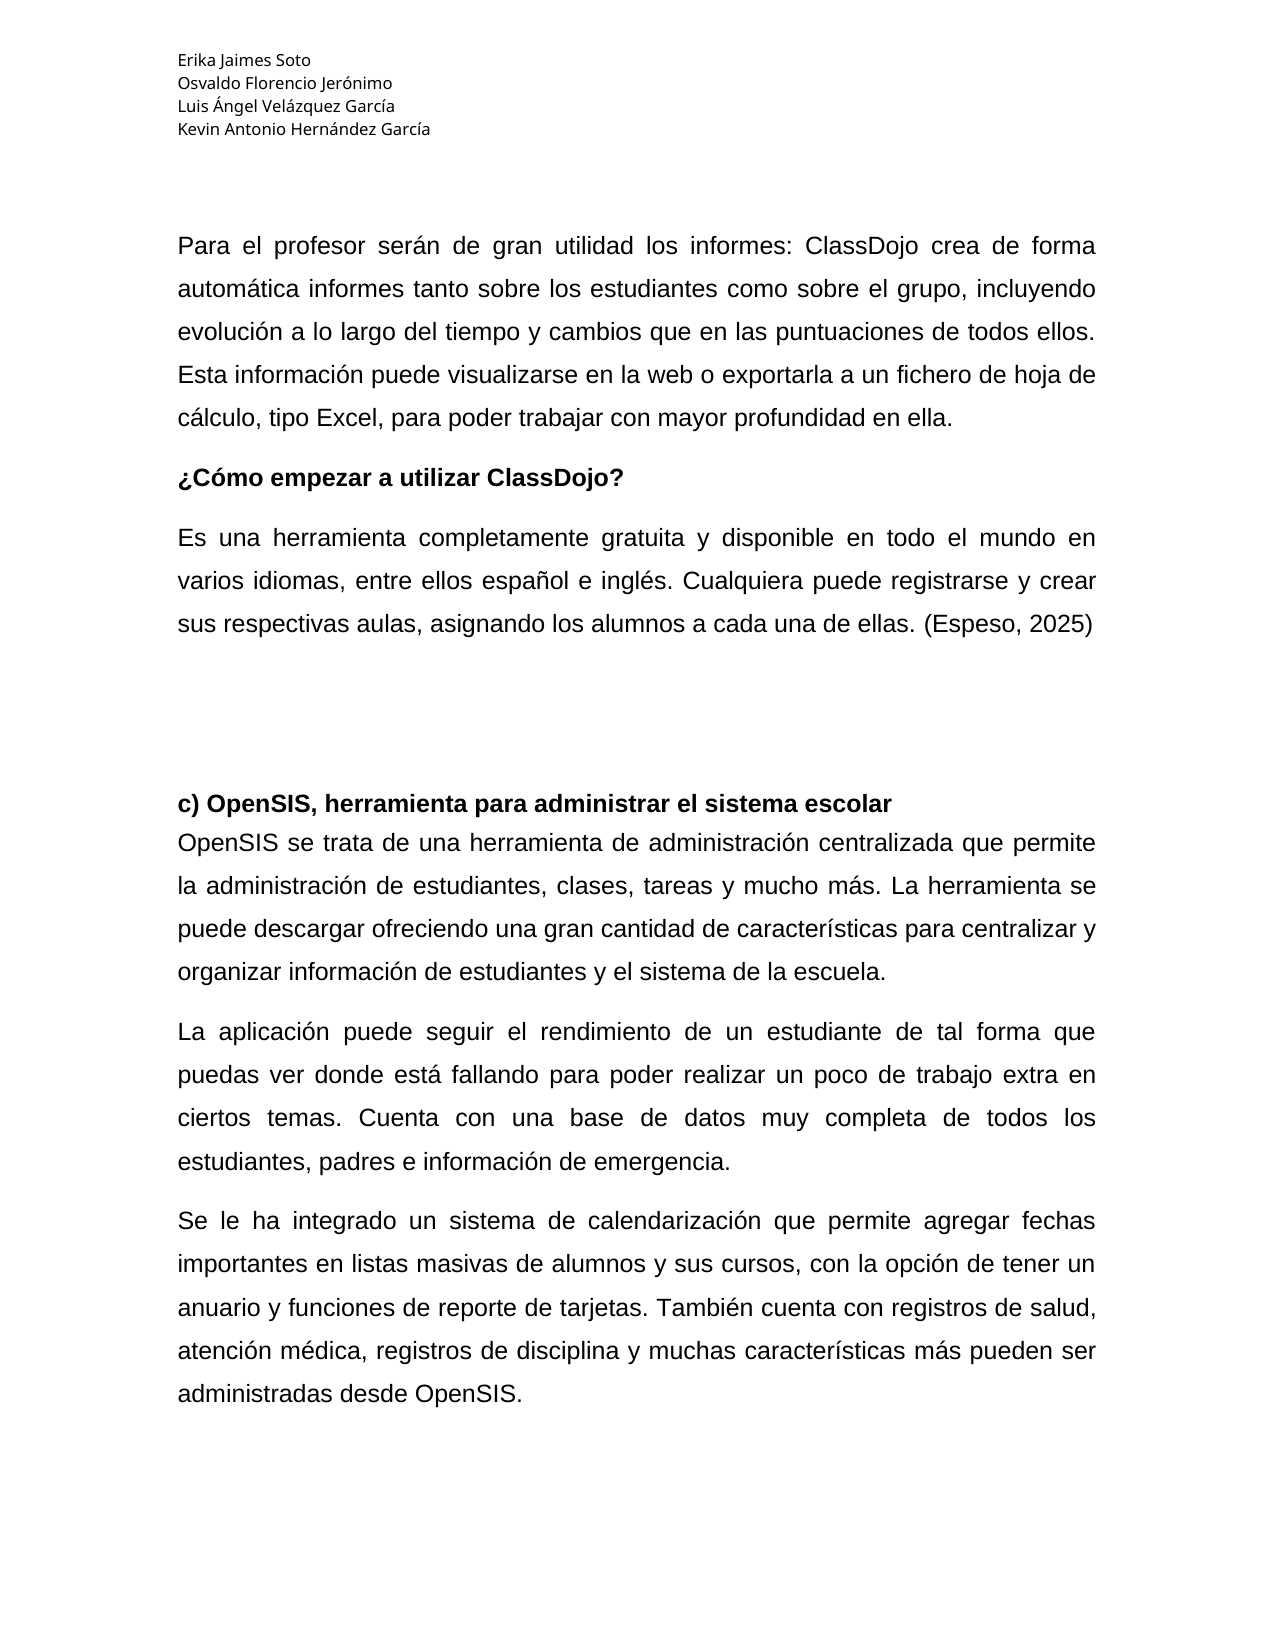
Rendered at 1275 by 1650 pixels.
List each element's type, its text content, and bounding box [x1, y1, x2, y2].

subtitle c) OpenSIS, herramienta para administrar el sistema escolar [177, 788, 1098, 817]
text Para el profesor serán de gran utilidad los informes: ClassDojo crea de forma automática informes tanto sobre los estudiantes como sobre el grupo, incluyendo evolución a lo largo del tiempo y cambios que en las puntuaciones de todos ellos. Esta información puede visualizarse en la web o exportarla a un fichero de hoja de cálculo, tipo Excel, para poder trabajar con mayor profundidad en ella. [177, 231, 1098, 432]
text Es una herramienta completamente gratuita y disponible en todo el mundo en varios idiomas, entre ellos español e inglés. Cualquiera puede registrarse y crear sus respectivas aulas, asignando los alumnos a cada una de ellas. [177, 523, 1098, 638]
text ¿Cómo empezar a utilizar ClassDojo? [177, 463, 1098, 492]
text La aplicación puede seguir el rendimiento de un estudiante de tal forma que puedas ver donde está fallando para poder realizar un poco de trabajo extra en ciertos temas. Cuenta con una base de datos muy completa de todos los estudiantes, padres e información de emergencia. [177, 1017, 1098, 1175]
text Se le ha integrado un sistema de calendarización que permite agregar fechas importantes en listas masivas de alumnos y sus cursos, con la opción de tener un anuario y funciones de reporte de tarjetas. También cuenta con registros de salud, atención médica, registros de disciplina y muchas características más pueden ser administradas desde OpenSIS. [177, 1206, 1098, 1407]
text OpenSIS se trata de una herramienta de administración centralizada que permite la administración de estudiantes, clases, tareas y mucho más. La herramienta se puede descargar ofreciendo una gran cantidad de características para centralizar y organizar información de estudiantes y el sistema de la escuela. [177, 828, 1098, 986]
